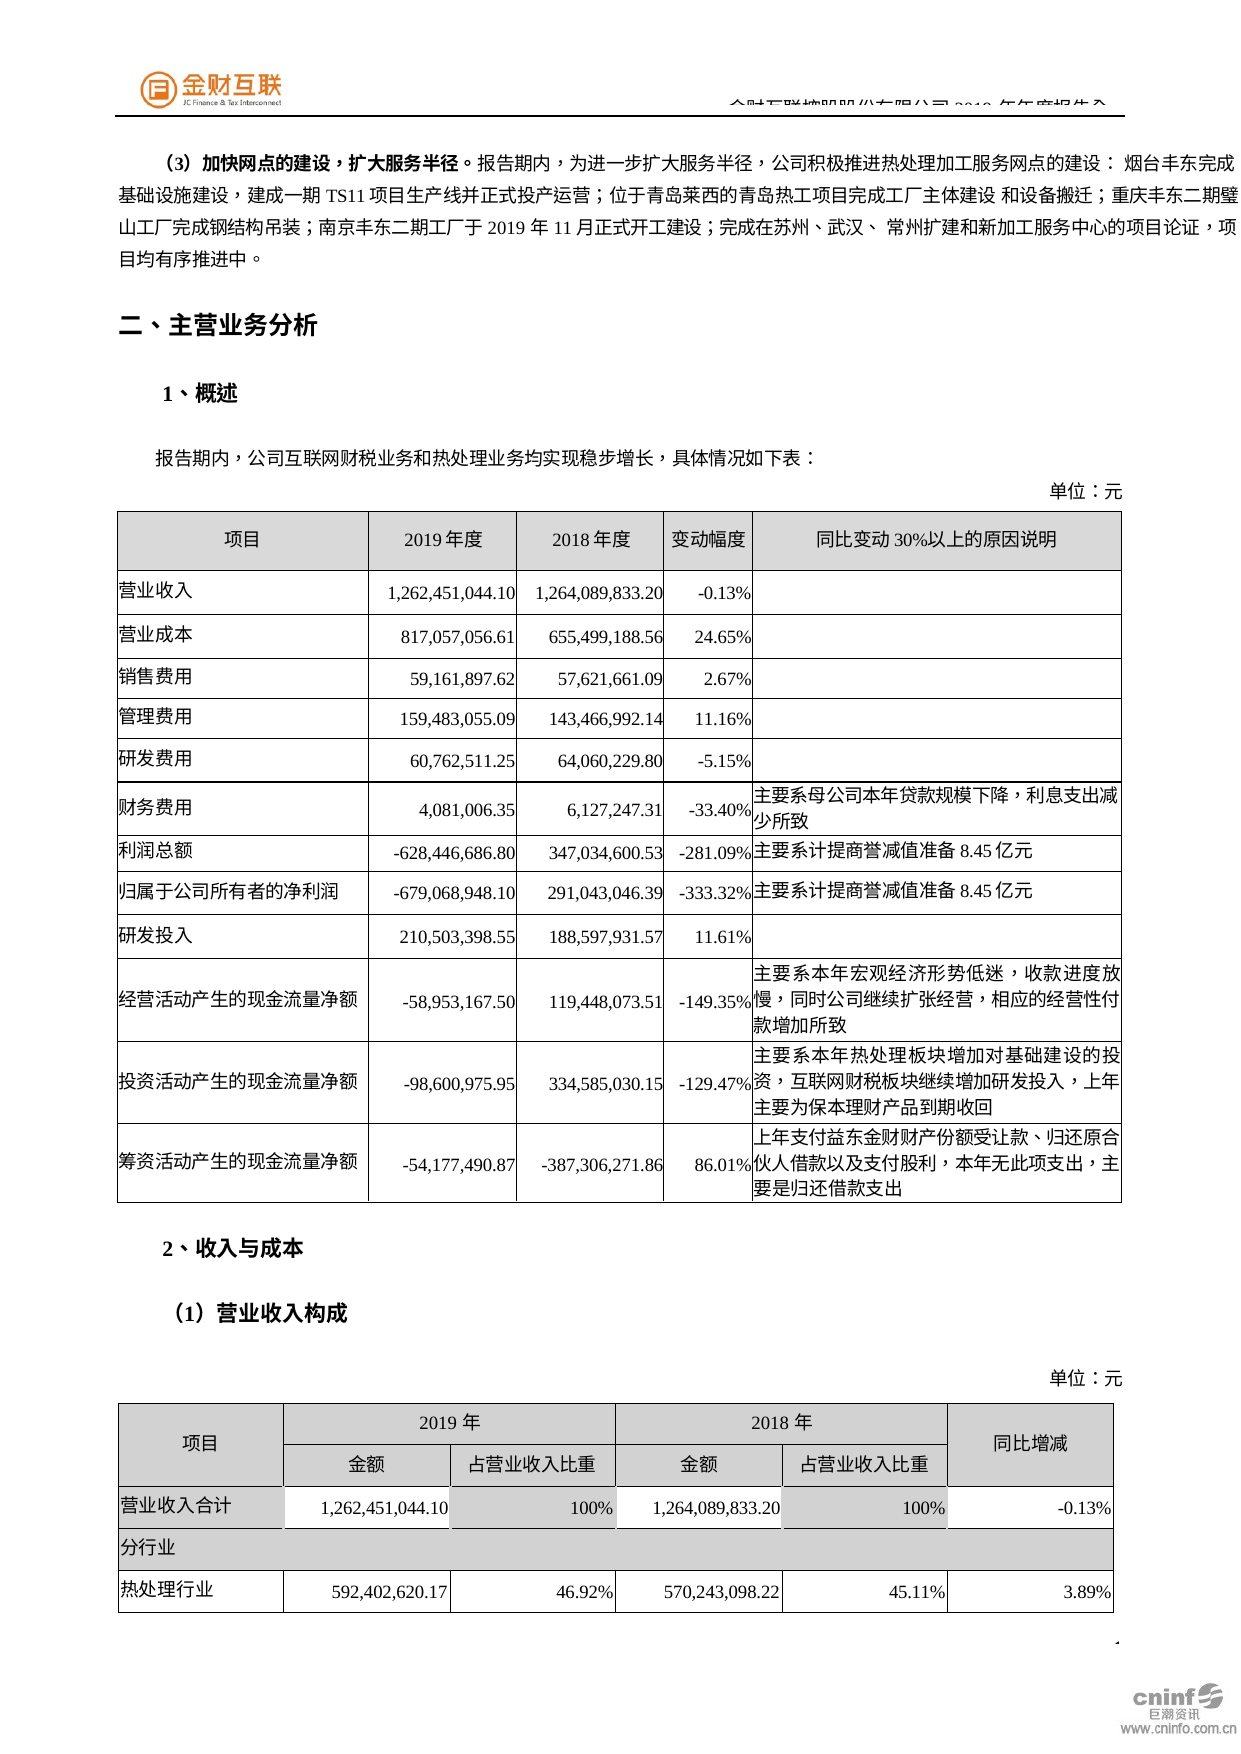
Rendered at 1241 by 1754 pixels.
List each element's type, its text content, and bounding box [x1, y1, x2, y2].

table_cell 主要系本年宏观经济形势低迷，收款进度放 慢，同时公司继续扩张经营，相应的经营性付 款增加所致 [753, 959, 1121, 1041]
table_cell [753, 659, 1121, 698]
table_cell -58,953,167.50 [369, 959, 516, 1041]
table_cell 金额 [616, 1445, 782, 1486]
table_cell 570,243,098.22 [616, 1571, 782, 1612]
table_cell 主要系本年热处理板块增加对基础建设的投 资，互联网财税板块继续增加研发投入，上年 主要为保本理财产品到期收回 [753, 1042, 1121, 1123]
table_cell 59,161,897.62 [369, 659, 516, 698]
picture [1115, 1680, 1240, 1737]
table_cell -149.35% [664, 959, 752, 1041]
table_cell 研发费用 [118, 739, 368, 781]
table_cell 研发投入 [118, 915, 368, 958]
table_cell 159,483,055.09 [369, 699, 516, 737]
table_cell [753, 615, 1121, 658]
table_cell 筹资活动产生的现金流量净额 [118, 1124, 368, 1201]
table_cell 金额 [284, 1445, 450, 1486]
text （3）加快网点的建设，扩大服务半径。报告期内，为进一步扩大服务半径，公司积极推进热处理加工服务网点的建设： 烟台丰东完成基础设施建设，建成一期 TS11 项目生产线并正式投产运营；位于青岛莱西的青岛热工项目完成工厂主体建设 和设备搬迁；重庆丰东二期璧山工厂完成钢结构吊装；南京丰东二期工厂于 2019 年 11 月正式开工建设；完成在苏州、武汉、 常州扩建和新加工服务中心的项目论证，项目均有序推进中。 [118, 150, 1240, 272]
table_cell 财务费用 [118, 783, 368, 834]
table_cell 24.65% [664, 615, 752, 658]
table_cell 11.16% [664, 699, 752, 737]
table_cell 334,585,030.15 [517, 1042, 663, 1123]
table_cell -387,306,271.86 [517, 1124, 663, 1201]
table_cell [753, 699, 1121, 737]
table_cell 45.11% [783, 1571, 947, 1612]
table_cell 119,448,073.51 [517, 959, 663, 1041]
table_cell 主要系计提商誉减值准备8.45亿元 [753, 872, 1121, 914]
table_cell 占营业收入比重 [451, 1445, 615, 1486]
table_header 2018年度 [517, 512, 663, 570]
table_cell 营业收入 [118, 571, 368, 614]
table_cell [119, 1464, 283, 1486]
table_header 项目 [118, 512, 368, 570]
table_cell 管理费用 [118, 699, 368, 737]
table_cell 210,503,398.55 [369, 915, 516, 958]
table_cell 2.67% [664, 659, 752, 698]
table_cell 投资活动产生的现金流量净额 [118, 1042, 368, 1123]
table_cell 主要系母公司本年贷款规模下降，利息支出减 少所致 [753, 783, 1121, 834]
table_header [948, 1404, 1113, 1424]
table_cell 86.01% [664, 1124, 752, 1201]
table_header 同比变动30%以上的原因说明 [753, 512, 1121, 570]
table_cell 主要系计提商誉减值准备8.45亿元 [753, 836, 1121, 871]
table_cell -129.47% [664, 1042, 752, 1123]
table_cell 46.92% [451, 1571, 615, 1612]
table_cell 11.61% [664, 915, 752, 958]
table_cell 655,499,188.56 [517, 615, 663, 658]
table_cell 同比增减 [948, 1424, 1113, 1464]
table_header 2019 年 [284, 1404, 615, 1444]
table_cell 6,127,247.31 [517, 783, 663, 834]
table_cell 64,060,229.80 [517, 739, 663, 781]
table_cell -54,177,490.87 [369, 1124, 516, 1201]
table_cell 817,057,056.61 [369, 615, 516, 658]
table_header 变动幅度 [664, 512, 752, 570]
table_header [119, 1404, 283, 1424]
table_cell 100% [784, 1487, 946, 1528]
table_cell 经营活动产生的现金流量净额 [118, 959, 368, 1041]
table_header 2018 年 [616, 1404, 947, 1444]
table_cell 上年支付益东金财财产份额受让款、归还原合 伙人借款以及支付股利，本年无此项支出，主 要是归还借款支出 [753, 1124, 1121, 1201]
table_cell [948, 1464, 1113, 1486]
table_cell -679,068,948.10 [369, 872, 516, 914]
table_cell -333.32% [664, 872, 752, 914]
table_cell 利润总额 [118, 836, 368, 871]
table_cell -33.40% [664, 783, 752, 834]
table_cell 占营业收入比重 [783, 1445, 947, 1486]
table_cell 1,264,089,833.20 [517, 571, 663, 614]
subtitle （1）营业收入构成 [162, 1298, 1125, 1328]
table_cell 1,262,451,044.10 [369, 571, 516, 614]
subtitle 二、主营业务分析 [118, 308, 1125, 342]
table_cell 57,621,661.09 [517, 659, 663, 698]
table_cell [753, 739, 1121, 781]
table_cell 1,264,089,833.20 [617, 1487, 781, 1528]
table_cell 4,081,006.35 [369, 783, 516, 834]
table_cell -0.13% [948, 1487, 1113, 1528]
table_cell 1,262,451,044.10 [285, 1487, 449, 1528]
table_cell -0.13% [664, 571, 752, 614]
table_cell [753, 571, 1121, 614]
table_cell 项目 [119, 1424, 283, 1464]
subtitle 1、概述 [162, 378, 1125, 407]
table_cell -281.09% [664, 836, 752, 871]
table_cell 188,597,931.57 [517, 915, 663, 958]
picture [131, 57, 293, 115]
table_cell 60,762,511.25 [369, 739, 516, 781]
table_cell 销售费用 [118, 659, 368, 698]
table_cell 营业收入合计 [119, 1487, 282, 1528]
text 单位：元 [102, 478, 1123, 504]
text 报告期内，公司互联网财税业务和热处理业务均实现稳步增长，具体情况如下表： [156, 445, 1125, 471]
table_cell -5.15% [664, 739, 752, 781]
table_header 2019年度 [369, 512, 516, 570]
table_cell -98,600,975.95 [369, 1042, 516, 1123]
table_cell [753, 915, 1121, 958]
text 单位：元 [102, 1366, 1123, 1391]
table_cell 592,402,620.17 [284, 1571, 450, 1612]
table_cell 营业成本 [118, 615, 368, 658]
table_cell 291,043,046.39 [517, 872, 663, 914]
table_cell 100% [452, 1487, 615, 1528]
table_cell 3.89% [948, 1571, 1113, 1612]
table_cell -628,446,686.80 [369, 836, 516, 871]
table_cell 分行业 [119, 1529, 1113, 1570]
table_cell 归属于公司所有者的净利润 [118, 872, 368, 914]
table_cell 143,466,992.14 [517, 699, 663, 737]
table_cell 热处理行业 [119, 1571, 283, 1612]
table_cell 347,034,600.53 [517, 836, 663, 871]
subtitle 2、收入与成本 [162, 1233, 1125, 1263]
